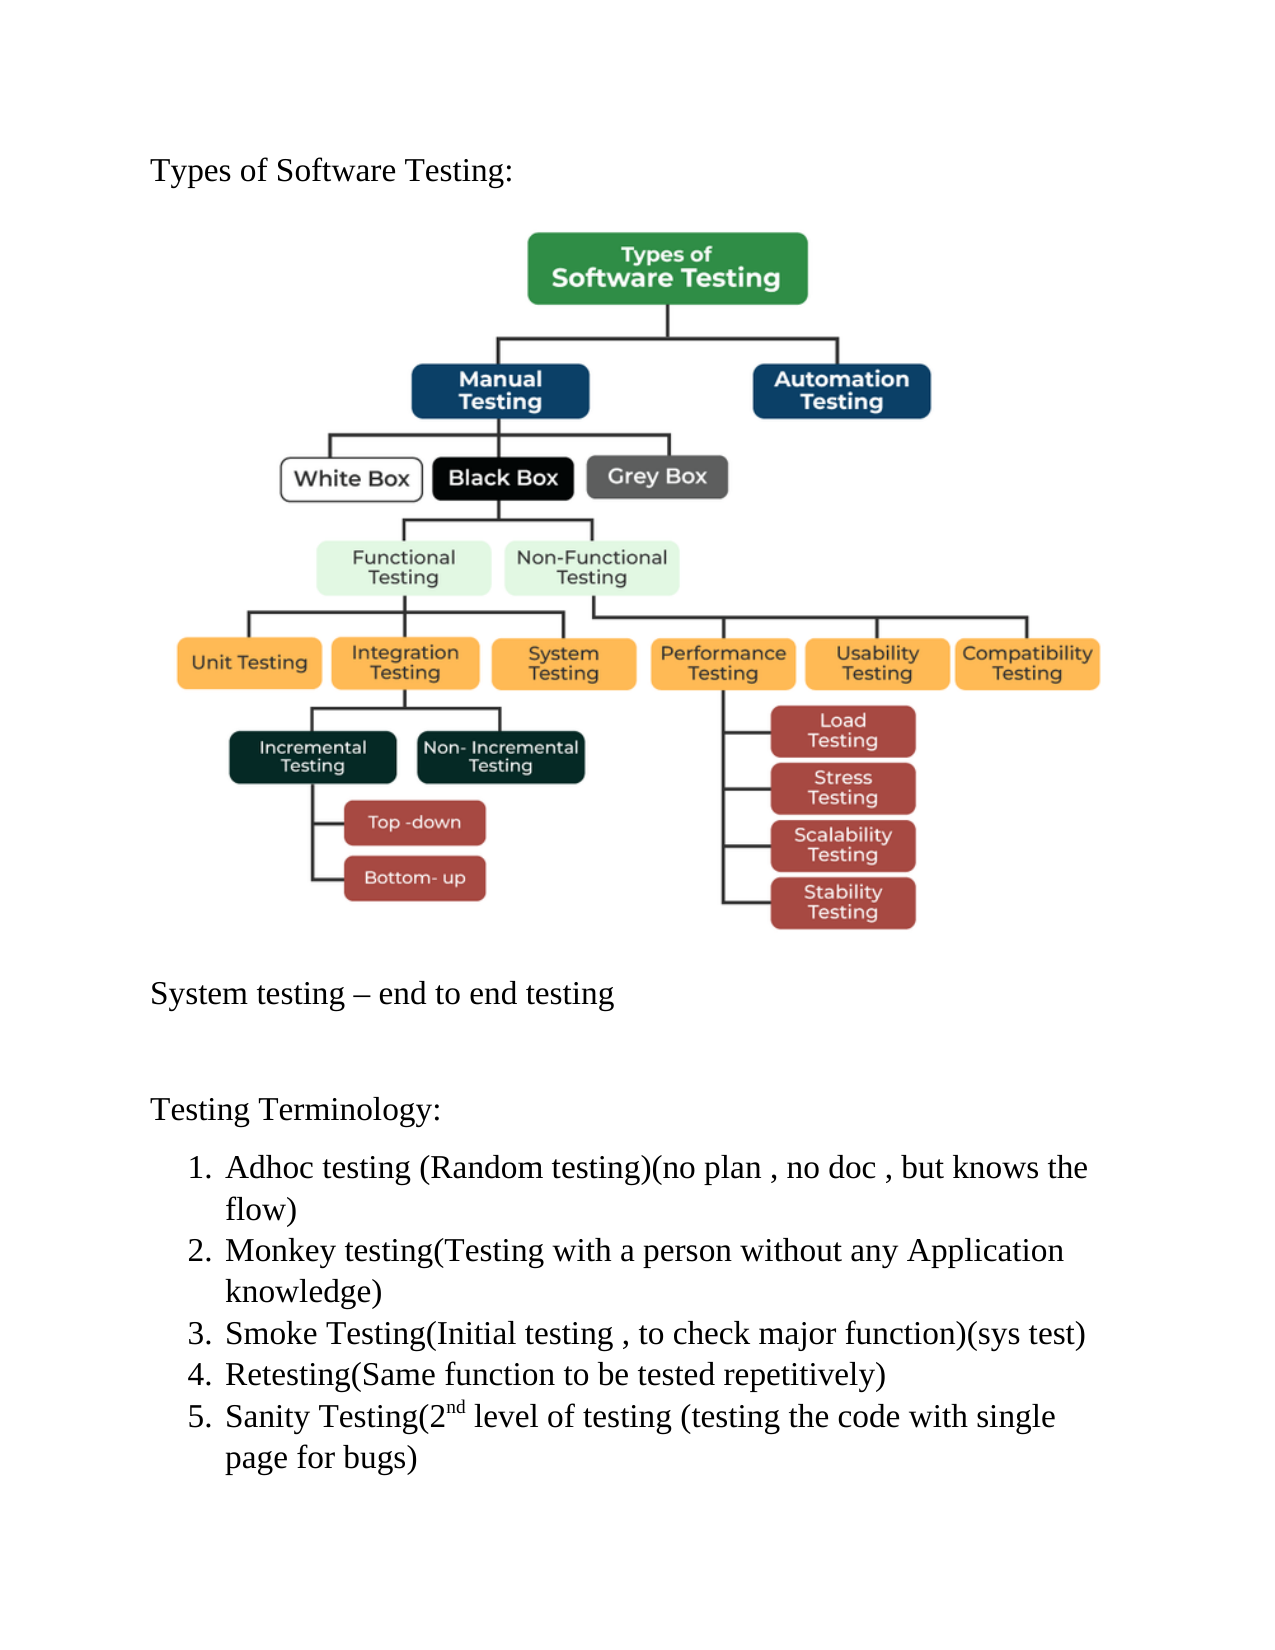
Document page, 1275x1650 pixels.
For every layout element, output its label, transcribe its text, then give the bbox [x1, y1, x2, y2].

picture [150, 208, 1125, 955]
list Adhoc testing (Random testing)(no plan , no doc , but knows the flow) [187, 1148, 1125, 1227]
list Monkey testing(Testing with a person without any Application knowledge) [187, 1230, 1125, 1310]
text Testing Terminology: [150, 1090, 1125, 1128]
list Smoke Testing(Initial testing , to check major function)(sys test) [187, 1313, 1125, 1351]
list Retesting(Same function to be tested repetitively) [187, 1354, 1125, 1393]
text Types of Software Testing: [150, 150, 1125, 188]
list Sanity Testing(2nd level of testing (testing the code with single page for bugs) [187, 1396, 1125, 1476]
text System testing – end to end testing [150, 974, 1125, 1012]
